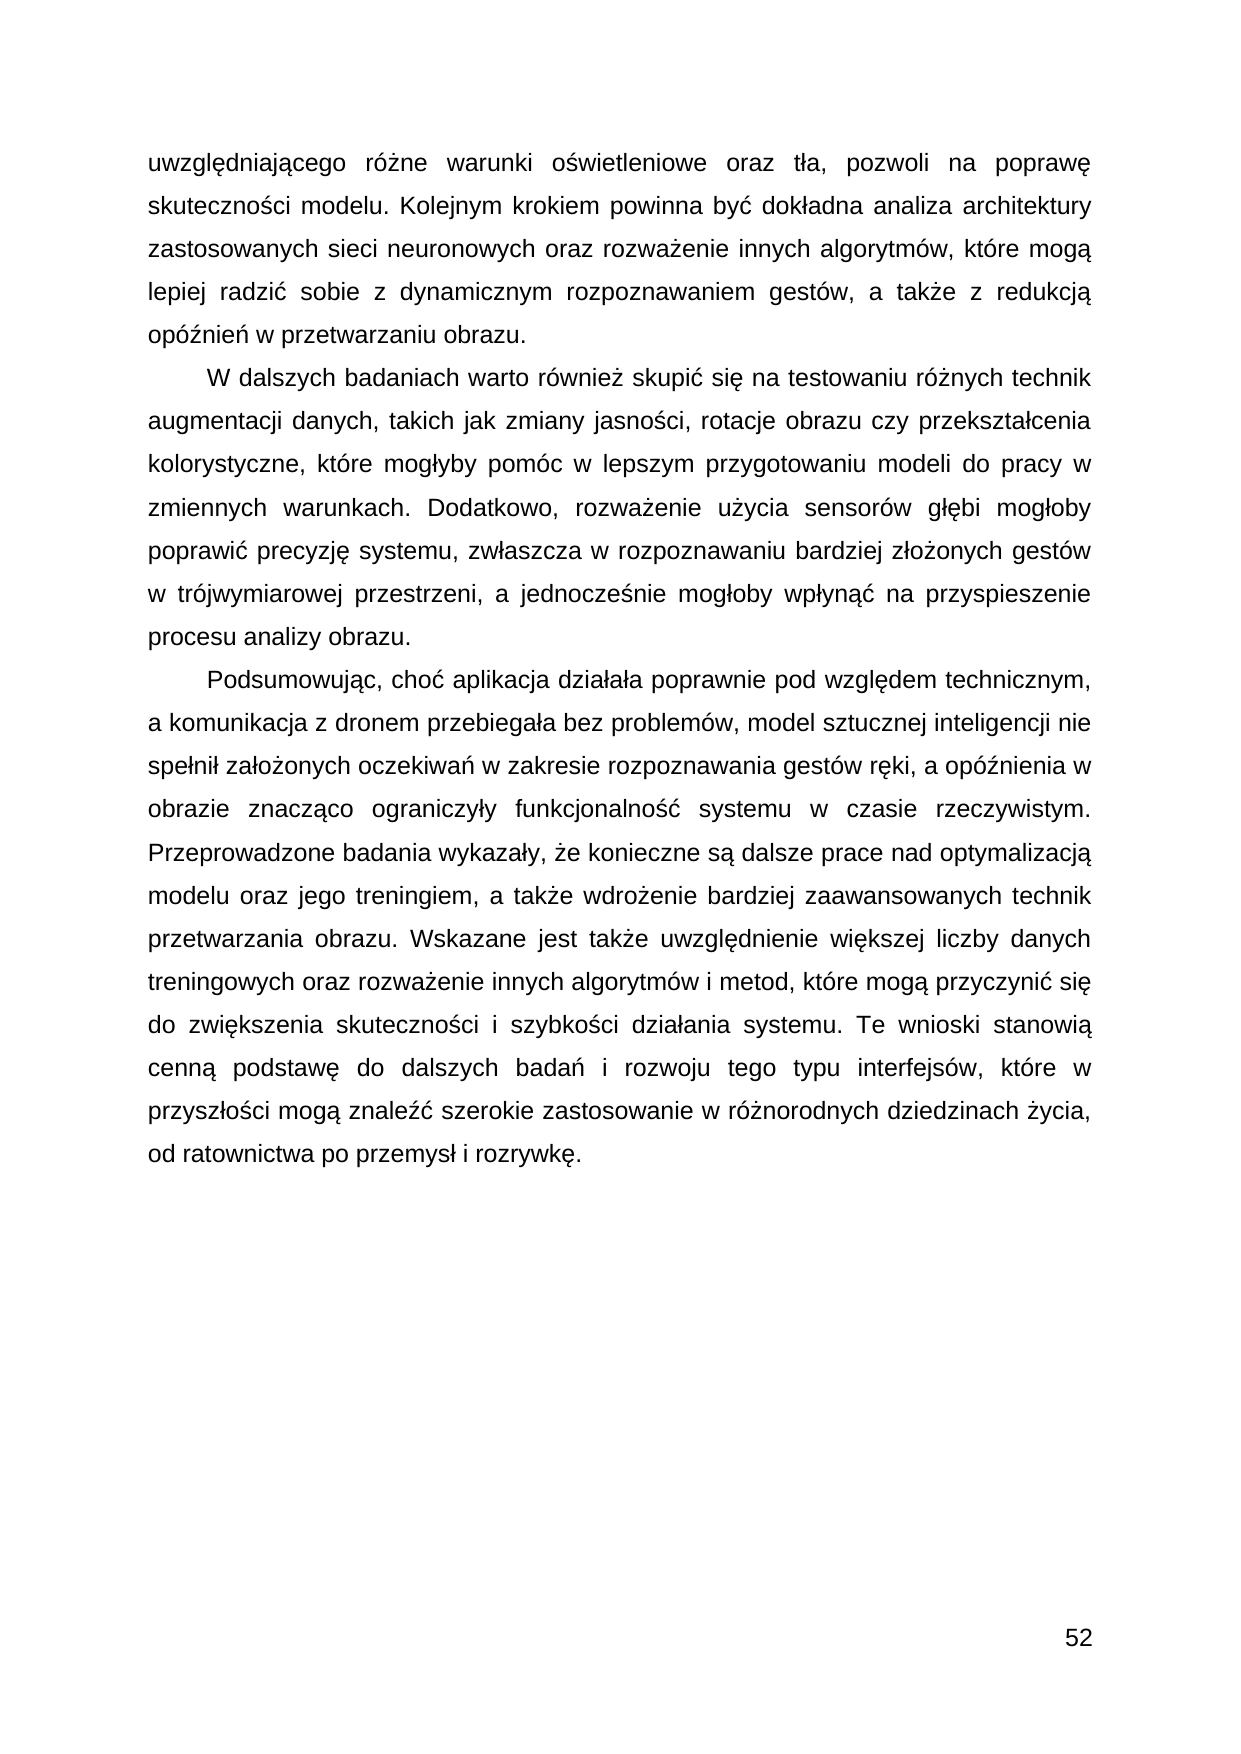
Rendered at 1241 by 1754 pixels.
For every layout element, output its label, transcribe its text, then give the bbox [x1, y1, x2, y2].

text W dalszych badaniach warto również skupić się na testowaniu różnych technik augmentacji danych, takich jak zmiany jasności, rotacje obrazu czy przekształcenia kolorystyczne, które mogłyby pomóc w lepszym przygotowaniu modeli do pracy w zmiennych warunkach. Dodatkowo, rozważenie użycia sensorów głębi mogłoby poprawić precyzję systemu, zwłaszcza w rozpoznawaniu bardziej złożonych gestów w trójwymiarowej przestrzeni, a jednocześnie mogłoby wpłynąć na przyspieszenie procesu analizy obrazu. [148, 363, 1093, 651]
text Podsumowując, choć aplikacja działała poprawnie pod względem technicznym, a komunikacja z dronem przebiegała bez problemów, model sztucznej inteligencji nie spełnił założonych oczekiwań w zakresie rozpoznawania gestów ręki, a opóźnienia w obrazie znacząco ograniczyły funkcjonalność systemu w czasie rzeczywistym. Przeprowadzone badania wykazały, że konieczne są dalsze prace nad optymalizacją modelu oraz jego treningiem, a także wdrożenie bardziej zaawansowanych technik przetwarzania obrazu. Wskazane jest także uwzględnienie większej liczby danych treningowych oraz rozważenie innych algorytmów i metod, które mogą przyczynić się do zwiększenia skuteczności i szybkości działania systemu. Te wnioski stanowią cenną podstawę do dalszych badań i rozwoju tego typu interfejsów, które w przyszłości mogą znaleźć szerokie zastosowanie w różnorodnych dziedzinach życia, od ratownictwa po przemysł i rozrywkę. [148, 665, 1093, 1168]
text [148, 148, 1093, 349]
